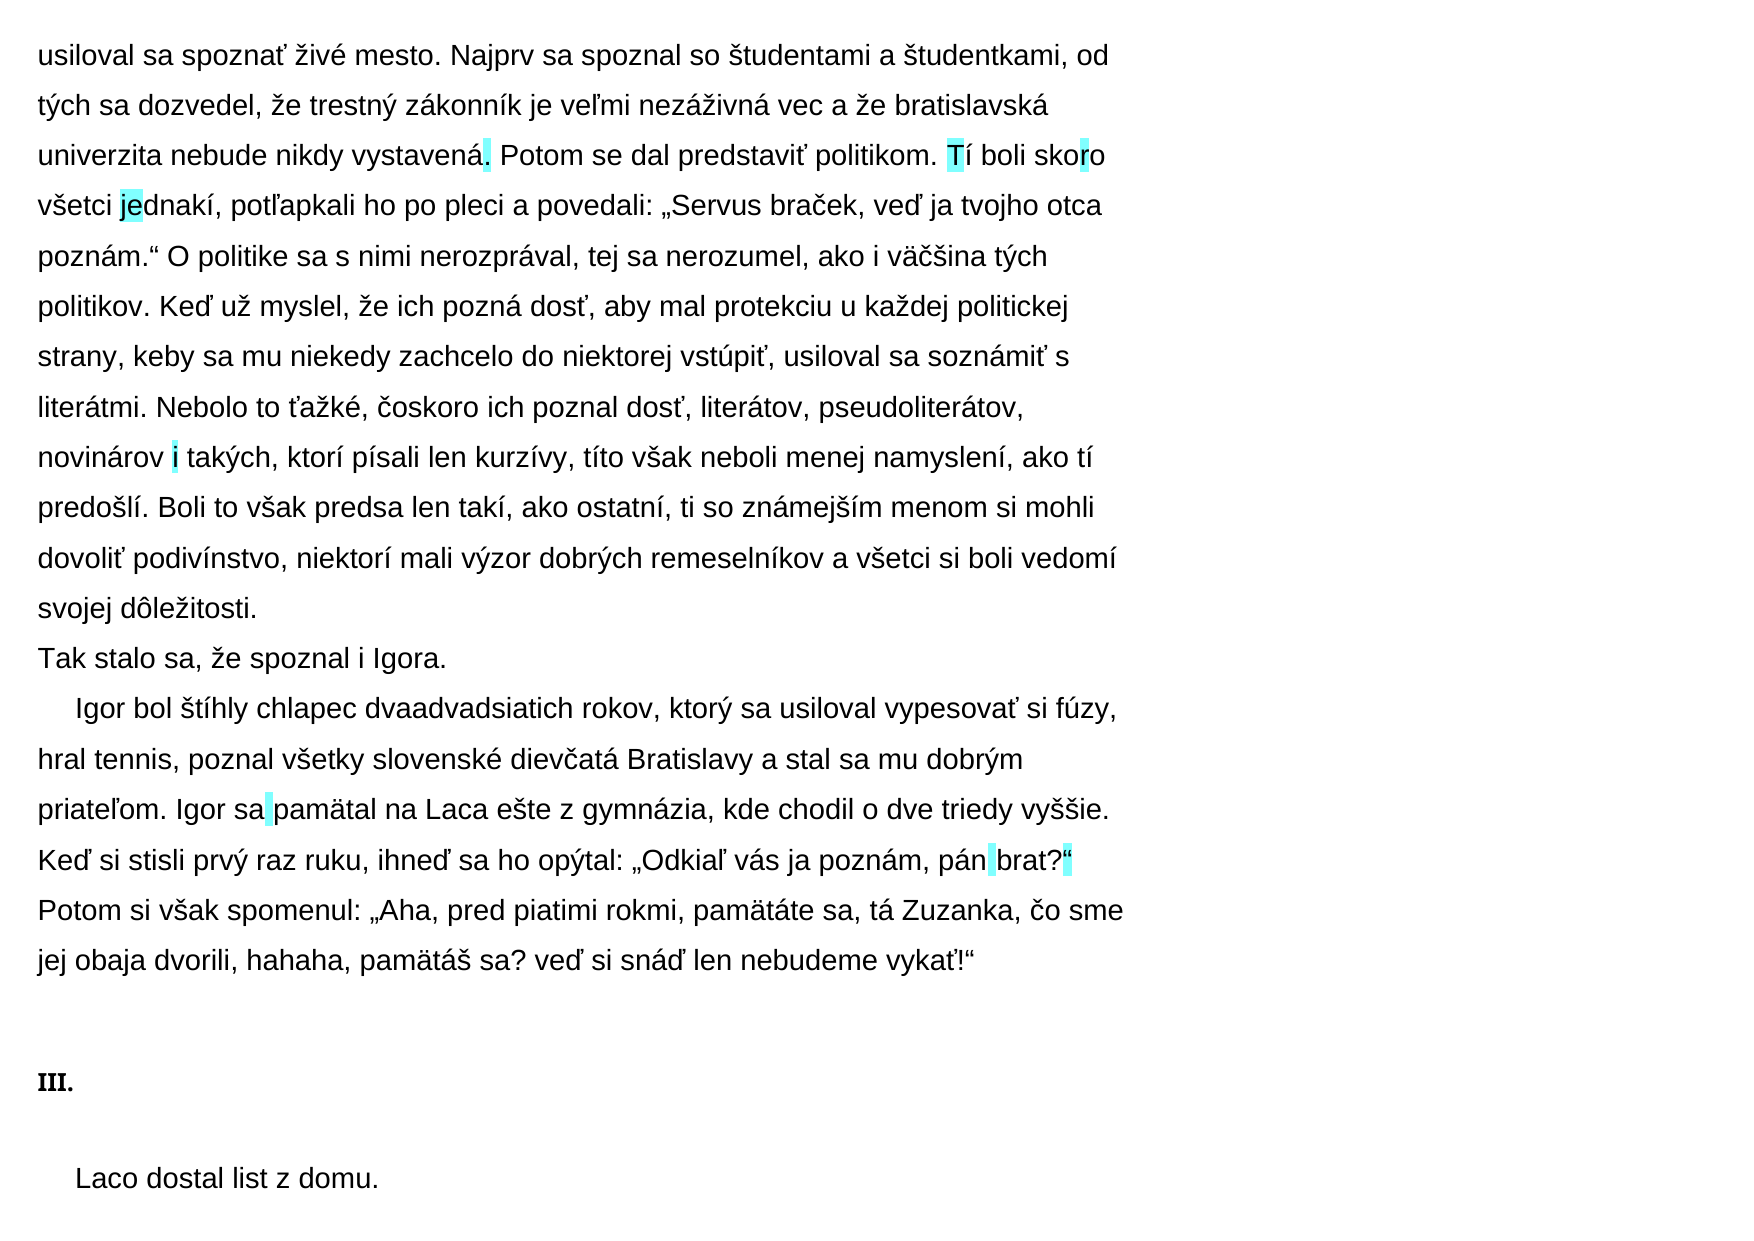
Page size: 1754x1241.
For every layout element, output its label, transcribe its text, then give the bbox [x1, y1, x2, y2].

subtitle III. [37, 1064, 1131, 1099]
text Igor bol štíhly chlapec dvaadvadsiatich rokov, ktorý sa usiloval vypesovať si fúzy, hral tennis, poznal všetky slovenské dievčatá Bratislavy a stal sa mu dobrým priateľom. Igor sa pamätal na Laca ešte z gymnázia, kde chodil o dve triedy vyššie. Keď si stisli prvý raz ruku, ihneď sa ho opýtal: „Odkiaľ vás ja poznám, pán brat?“ Potom si však spomenul: „Aha, pred piatimi rokmi, pamätáte sa, tá Zuzanka, čo sme jej obaja dvorili, hahaha, pamätáš sa? veď si snáď len nebudeme vykať!“ [37, 692, 1131, 977]
text Tak stalo sa, že spoznal i Igora. [37, 641, 1131, 675]
text Laco dostal list z domu. [37, 1161, 1131, 1195]
